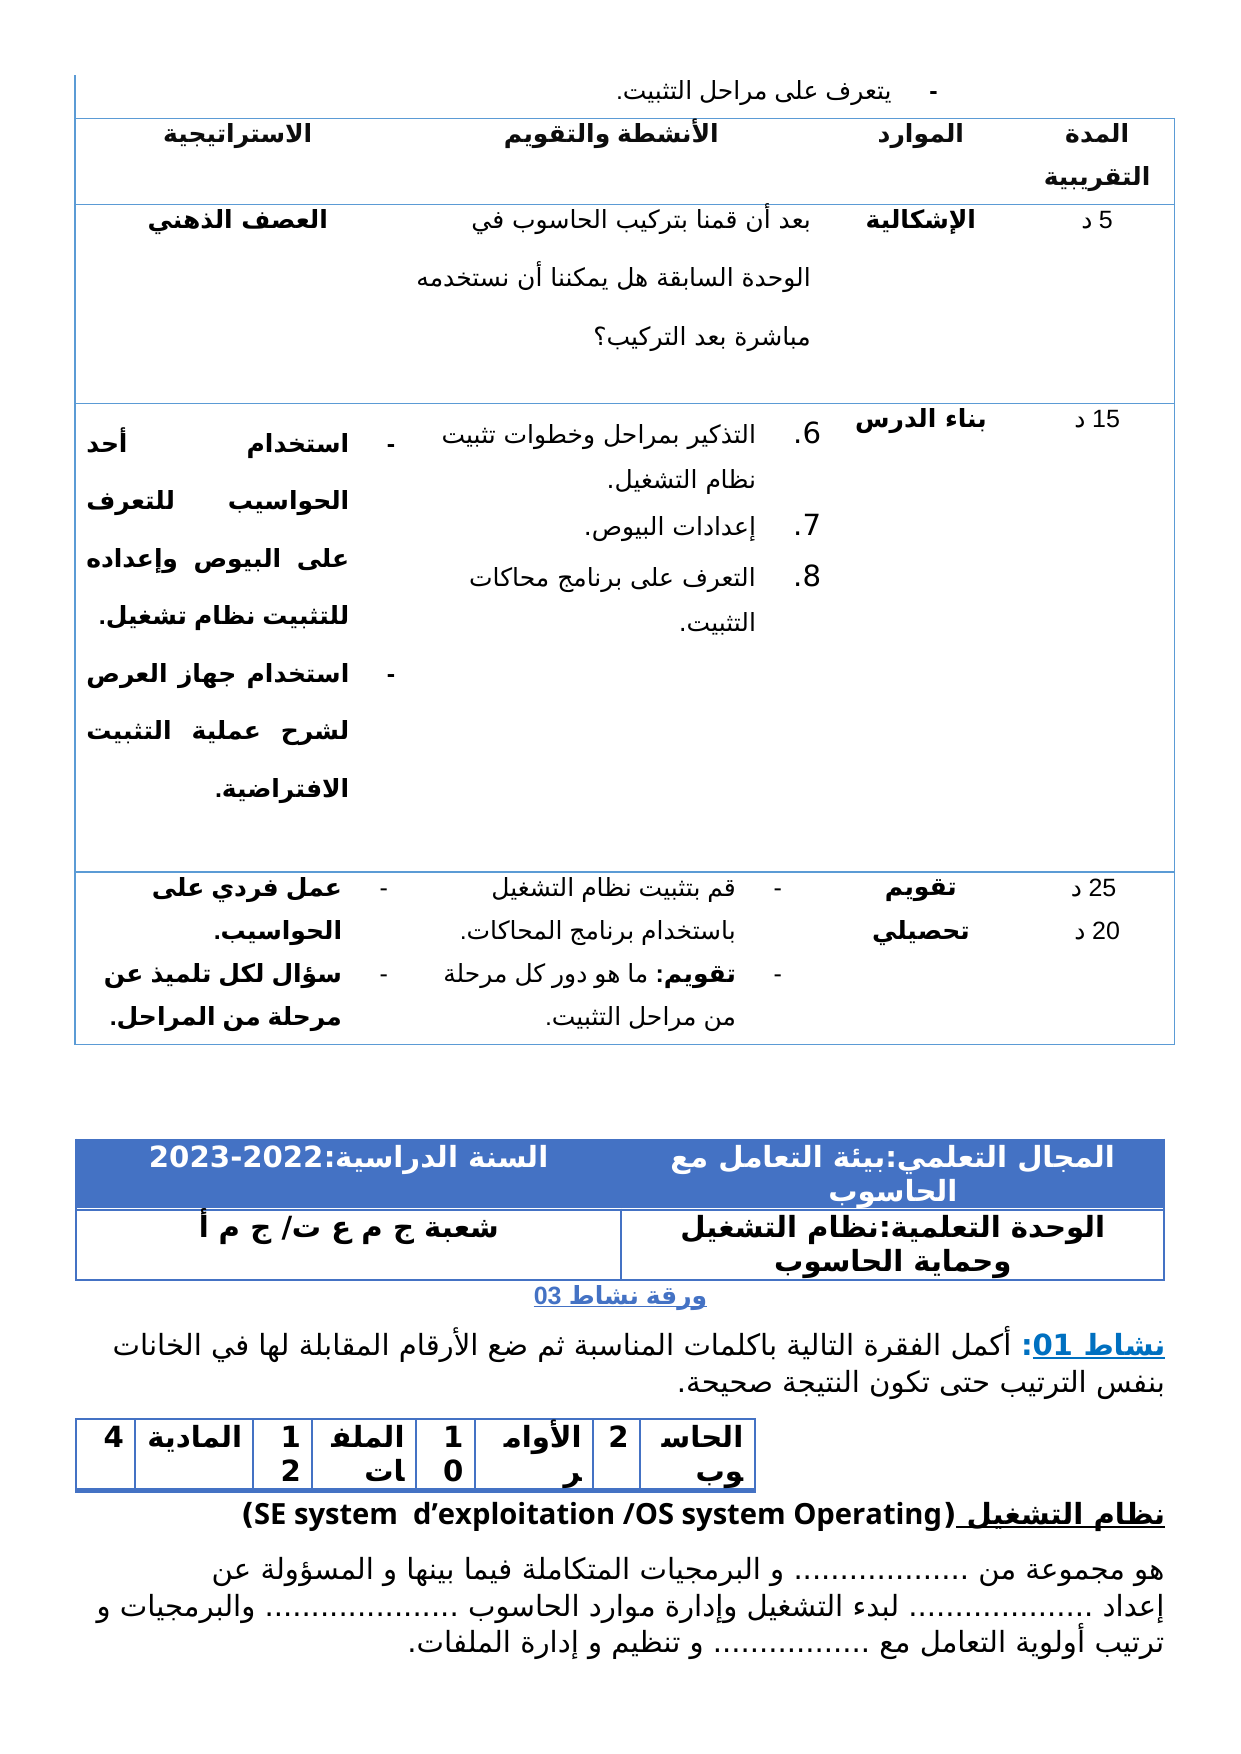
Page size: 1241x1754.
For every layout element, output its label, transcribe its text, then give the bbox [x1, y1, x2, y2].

table_header الأوامر [476, 1420, 592, 1488]
table_cell الإشكالية [822, 205, 1019, 403]
text نظام التشغيل (SE system d’exploitation /OS system Operating) [75, 1493, 1165, 1533]
table_cell الموارد [822, 119, 1019, 204]
table_cell بناء الدرس [822, 404, 1019, 871]
text نشاط 01: أكمل الفقرة التالية باكلمات المناسبة ثم ضع الأرقام المقابلة لها في الخانات بنفس الترتيب حتى تكون النتيجة صحيحة. [75, 1328, 1165, 1399]
table_cell 15 د [1020, 404, 1174, 871]
table_cell التذكير بمراحل وخطوات تثبيت نظام التشغيل. إعدادات البيوص. التعرف على برنامج محاكات التثبيت. [400, 404, 822, 871]
table_header المادية [136, 1420, 252, 1488]
table_cell بعد أن قمنا بتركيب الحاسوب في الوحدة السابقة هل يمكننا أن نستخدمه مباشرة بعد التركيب؟ [400, 205, 822, 403]
table_header الملفات [313, 1420, 415, 1488]
table_header 12 [254, 1420, 311, 1488]
table_cell الوحدة التعلمية:نظام التشغيل وحماية الحاسوب [622, 1211, 1163, 1278]
text هو مجموعة من ................... و البرمجيات المتكاملة فيما بينها و المسؤولة عن إعداد .................... لبدء التشغيل وإدارة موارد الحاسوب ..................... والبرمجيات و ترتيب أولوية التعامل مع ................. و تنظيم و إدارة الملفات. [75, 1552, 1165, 1660]
table_cell الاستراتيجية [76, 119, 400, 204]
table_cell 5 د [1020, 205, 1174, 403]
table_cell المدة التقريبية [1020, 119, 1174, 204]
table_cell 25 د 20 د [1020, 873, 1174, 1044]
table_cell تقويم تحصيلي [822, 873, 1019, 1044]
table_cell قم بتثبيت نظام التشغيل باستخدام برنامج المحاكات. تقويم: ما هو دور كل مرحلة من مراحل التثبيت. [400, 873, 822, 1044]
table_header السنة الدراسية:2022-2023 [77, 1141, 621, 1208]
text ورقة نشاط 03 [75, 1281, 1165, 1309]
table_cell استخدام أحد الحواسيب للتعرف على البيوص وإعداده للتثبيت نظام تشغيل. استخدام جهاز العرص لشرح عملية التثبيت الافتراضية. [76, 404, 400, 871]
table_cell العصف الذهني [76, 205, 400, 403]
table_header 10 [417, 1420, 474, 1488]
table_cell الأنشطة والتقويم [400, 119, 822, 204]
table_cell عمل فردي على الحواسيب. سؤال لكل تلميذ عن مرحلة من المراحل. [76, 873, 400, 1044]
table_cell شعبة ج م ع ت/ ج م أ [77, 1211, 620, 1278]
table_header الحاسوب [641, 1420, 754, 1488]
table_header المجال التعلمي:بيئة التعامل مع الحاسوب [621, 1141, 1163, 1208]
table_header 2 [594, 1420, 639, 1488]
table_header 4 [77, 1420, 134, 1488]
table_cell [76, 75, 1174, 118]
